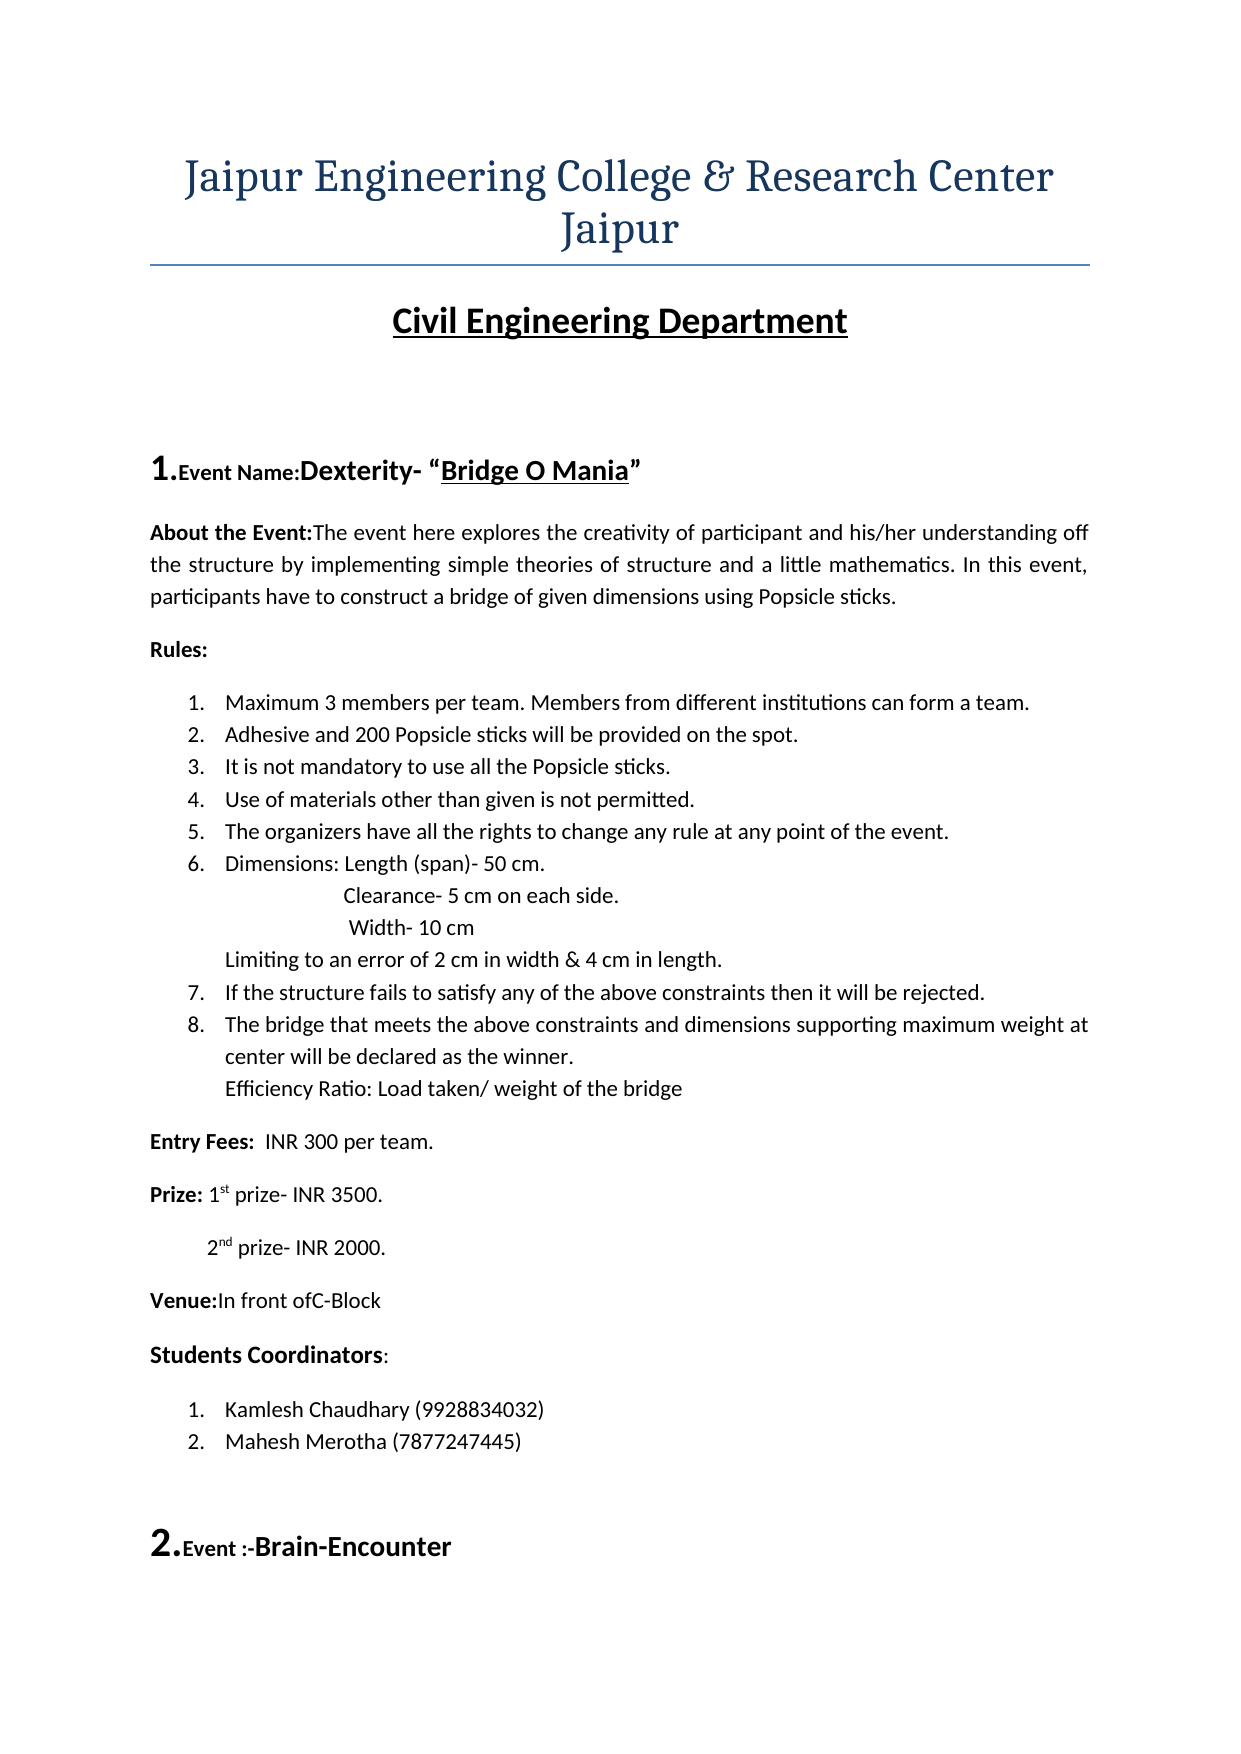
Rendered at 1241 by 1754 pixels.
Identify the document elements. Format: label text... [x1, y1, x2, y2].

text 2nd prize- INR 2000. [150, 1233, 1090, 1261]
text Prize: 1st prize- INR 3500. [150, 1180, 1090, 1208]
text Civil Engineering Department [150, 297, 1090, 343]
list Dimensions: Length (span)- 50 cm. [187, 849, 1090, 877]
text Rules: [150, 635, 1090, 663]
list Clearance- 5 cm on each side. [225, 881, 1090, 909]
text 2.Event :-Brain-Encounter [150, 1516, 1090, 1566]
list Efficiency Ratio: Load taken/ weight of the bridge [225, 1074, 1090, 1102]
list It is not mandatory to use all the Popsicle sticks. [187, 752, 1090, 781]
text Entry Fees: INR 300 per team. [150, 1127, 1090, 1155]
text 1.Event Name:Dexterity- “Bridge O Mania” [150, 444, 1090, 490]
text About the Event:The event here explores the creativity of participant and his/her understanding off the structure by implementing simple theories of structure and a little mathematics. In this event, participants have to construct a bridge of given dimensions using Popsicle sticks. [150, 518, 1090, 610]
list If the structure fails to satisfy any of the above constraints then it will be rejected. [187, 978, 1090, 1006]
list Maximum 3 members per team. Members from different institutions can form a team. [187, 688, 1090, 716]
list The organizers have all the rights to change any rule at any point of the event. [187, 817, 1090, 845]
list Mahesh Merotha (7877247445) [187, 1427, 1090, 1456]
list Kamlesh Chaudhary (9928834032) [187, 1395, 1090, 1423]
text Students Coordinators: [150, 1339, 1090, 1370]
list Adhesive and 200 Popsicle sticks will be provided on the spot. [187, 720, 1090, 748]
list The bridge that meets the above constraints and dimensions supporting maximum weight at center will be declared as the winner. [187, 1010, 1090, 1070]
text Venue:In front ofC-Block [150, 1286, 1090, 1314]
title Jaipur Engineering College & Research Center Jaipur [150, 150, 1090, 264]
list Limiting to an error of 2 cm in width & 4 cm in length. [225, 946, 1090, 974]
list Use of materials other than given is not permitted. [187, 785, 1090, 813]
list Width- 10 cm [225, 913, 1090, 941]
